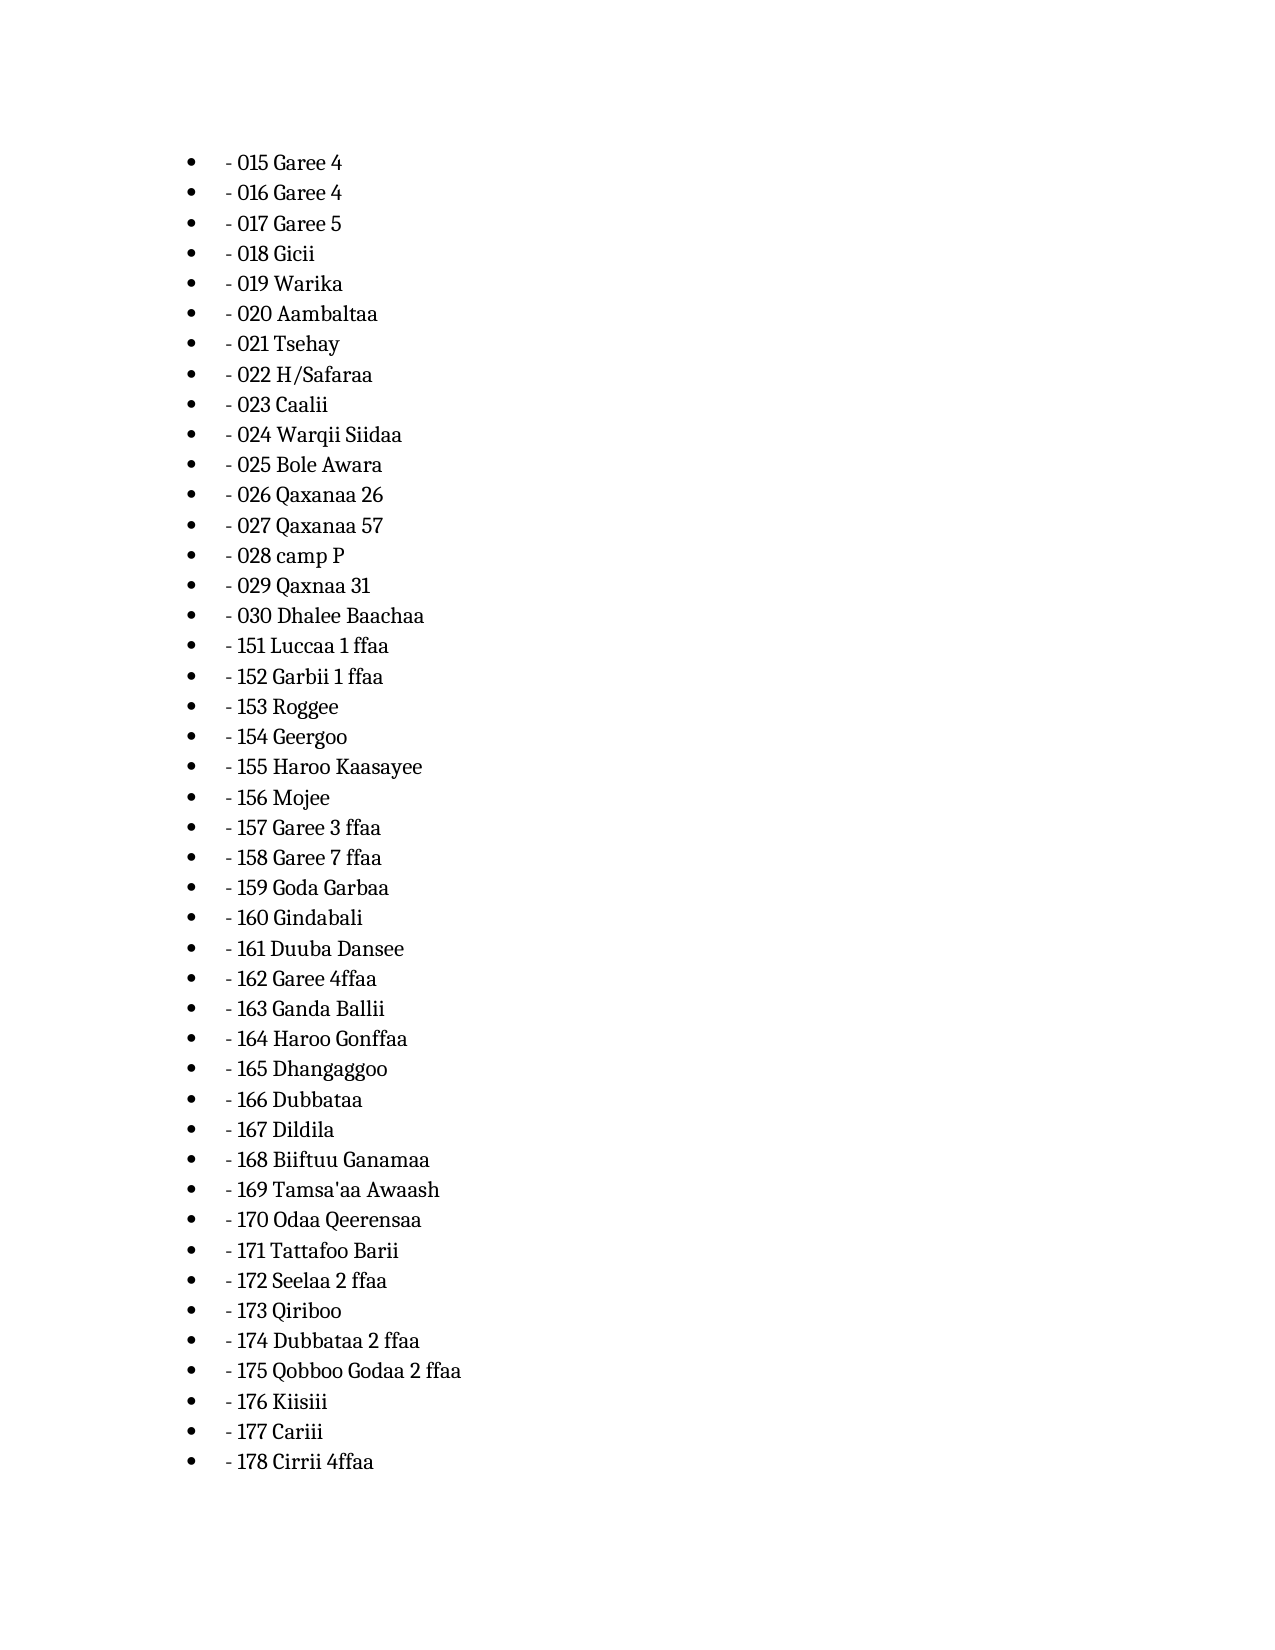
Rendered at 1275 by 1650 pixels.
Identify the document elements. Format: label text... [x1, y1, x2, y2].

list - 172 Seelaa 2 ffaa [187, 1268, 1087, 1294]
list - 015 Garee 4 [187, 150, 1087, 176]
list - 174 Dubbataa 2 ffaa [187, 1328, 1087, 1354]
list - 021 Tsehay [187, 331, 1087, 358]
list - 166 Dubbataa [187, 1086, 1087, 1113]
list - 163 Ganda Ballii [187, 996, 1087, 1022]
list - 024 Warqii Siidaa [187, 422, 1087, 448]
list - 167 Dildila [187, 1117, 1087, 1143]
list - 165 Dhangaggoo [187, 1056, 1087, 1083]
list - 169 Tamsa'aa Awaash [187, 1177, 1087, 1203]
list - 158 Garee 7 ffaa [187, 845, 1087, 871]
list - 177 Cariii [187, 1419, 1087, 1445]
list - 030 Dhalee Baachaa [187, 603, 1087, 629]
list - 016 Garee 4 [187, 180, 1087, 207]
list - 018 Gicii [187, 241, 1087, 267]
list - 022 H/Safaraa [187, 361, 1087, 388]
list - 152 Garbii 1 ffaa [187, 663, 1087, 690]
list - 026 Qaxanaa 26 [187, 482, 1087, 509]
list - 159 Goda Garbaa [187, 875, 1087, 901]
list - 171 Tattafoo Barii [187, 1237, 1087, 1264]
list - 160 Gindabali [187, 905, 1087, 932]
list - 161 Duuba Dansee [187, 935, 1087, 962]
list - 178 Cirrii 4ffaa [187, 1449, 1087, 1475]
list - 176 Kiisiii [187, 1388, 1087, 1415]
list - 164 Haroo Gonffaa [187, 1026, 1087, 1052]
list - 023 Caalii [187, 392, 1087, 418]
list - 017 Garee 5 [187, 210, 1087, 237]
list - 029 Qaxnaa 31 [187, 573, 1087, 599]
list - 155 Haroo Kaasayee [187, 754, 1087, 781]
list - 154 Geergoo [187, 724, 1087, 750]
list - 028 camp P [187, 543, 1087, 569]
list - 173 Qiriboo [187, 1298, 1087, 1324]
list - 019 Warika [187, 271, 1087, 297]
list - 153 Roggee [187, 694, 1087, 720]
list - 020 Aambaltaa [187, 301, 1087, 327]
list - 025 Bole Awara [187, 452, 1087, 478]
list - 027 Qaxanaa 57 [187, 512, 1087, 539]
list - 175 Qobboo Godaa 2 ffaa [187, 1358, 1087, 1385]
list - 162 Garee 4ffaa [187, 966, 1087, 992]
list - 151 Luccaa 1 ffaa [187, 633, 1087, 660]
list - 157 Garee 3 ffaa [187, 814, 1087, 841]
list - 170 Odaa Qeerensaa [187, 1207, 1087, 1234]
list - 156 Mojee [187, 784, 1087, 811]
list - 168 Biiftuu Ganamaa [187, 1147, 1087, 1173]
